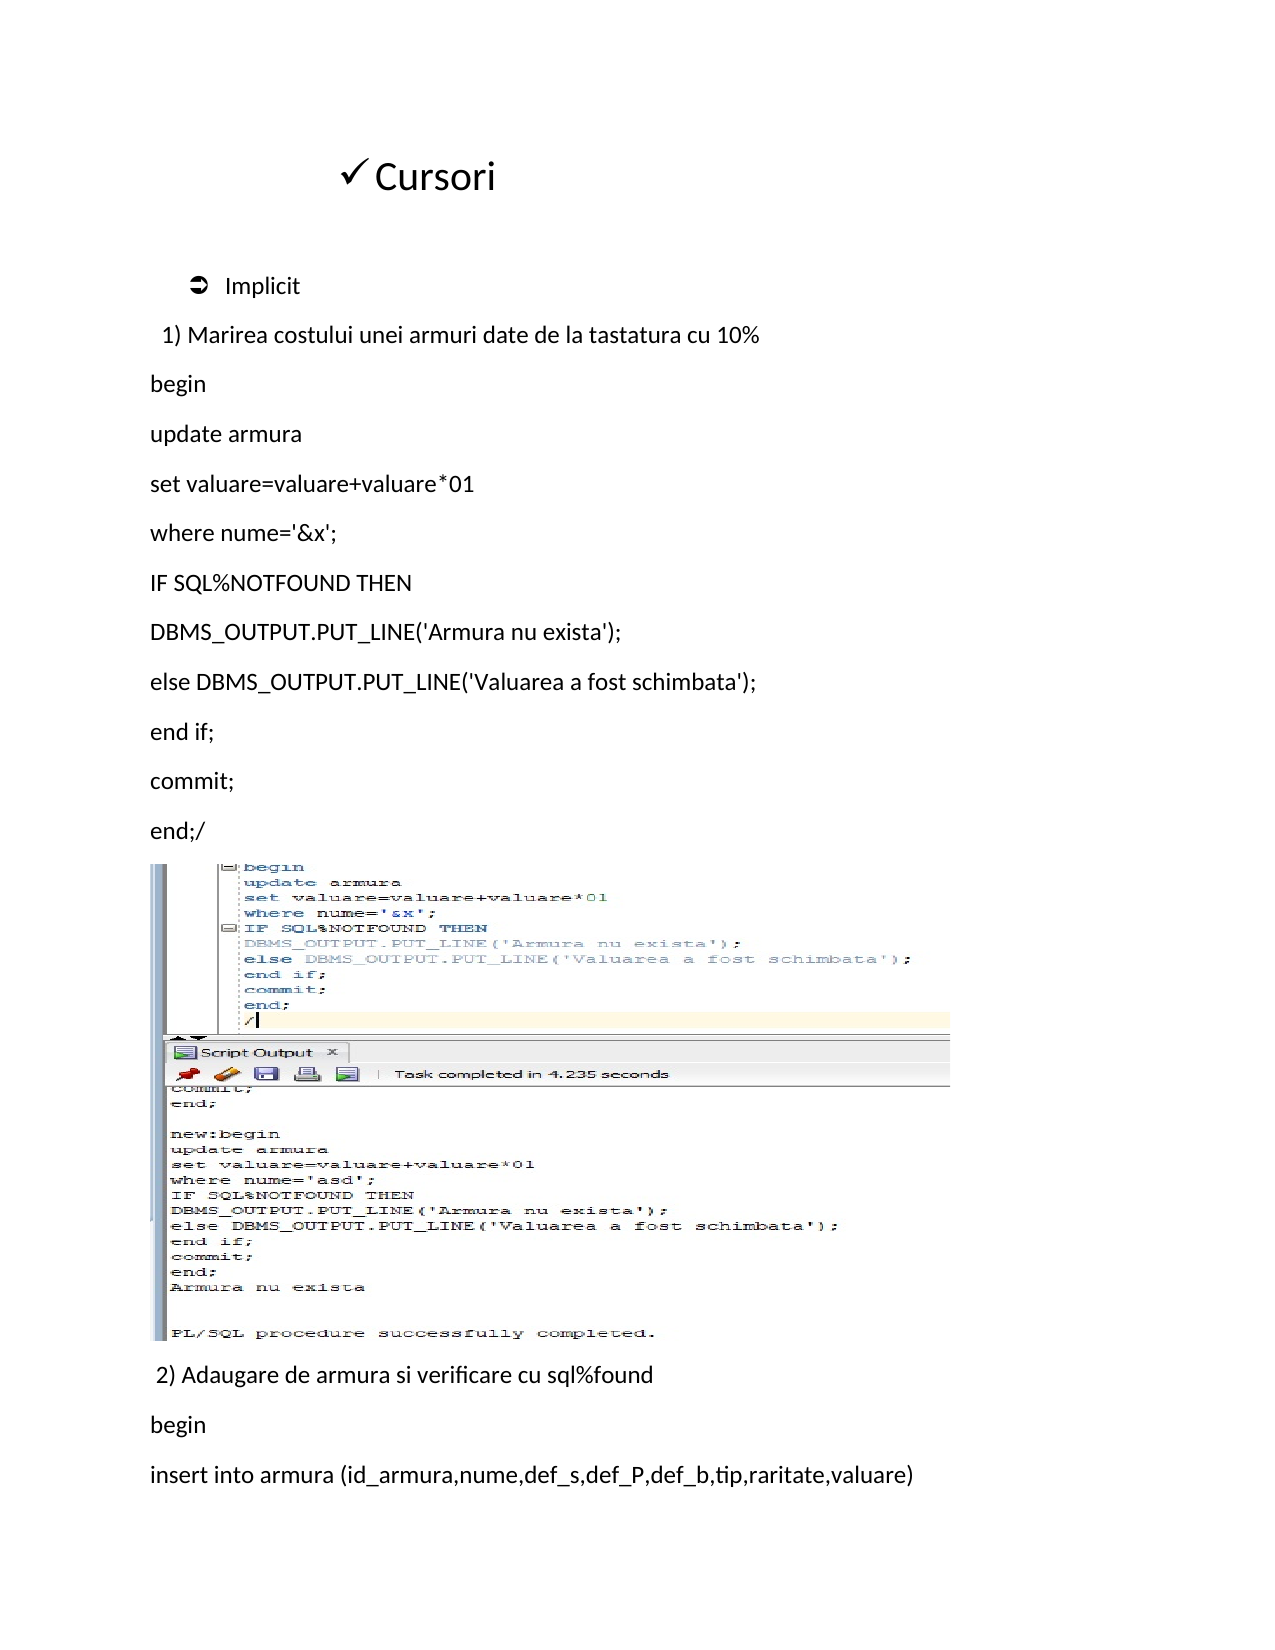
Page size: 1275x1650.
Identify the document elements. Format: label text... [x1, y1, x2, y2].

text commit; [150, 765, 1125, 796]
text IF SQL%NOTFOUND THEN [150, 567, 1125, 597]
text begin [150, 369, 1125, 399]
text 2) Adaugare de armura si verificare cu sql%found [150, 1359, 1125, 1390]
list Cursori [337, 150, 1125, 201]
text update armura [150, 418, 1125, 449]
text 1) Marirea costului unei armuri date de la tastatura cu 10% [150, 319, 1125, 349]
text set valuare=valuare+valuare*01 [150, 468, 1125, 498]
text begin [150, 1409, 1125, 1440]
text insert into armura (id_armura,nume,def_s,def_P,def_b,tip,raritate,valuare) [150, 1459, 1125, 1489]
picture [150, 864, 951, 1341]
text where nume='&x'; [150, 517, 1125, 548]
text else DBMS_OUTPUT.PUT_LINE('Valuarea a fost schimbata'); [150, 666, 1125, 697]
text DBMS_OUTPUT.PUT_LINE('Armura nu exista'); [150, 617, 1125, 647]
list Implicit [187, 270, 1125, 301]
text end;/ [150, 815, 1125, 845]
text end if; [150, 716, 1125, 746]
